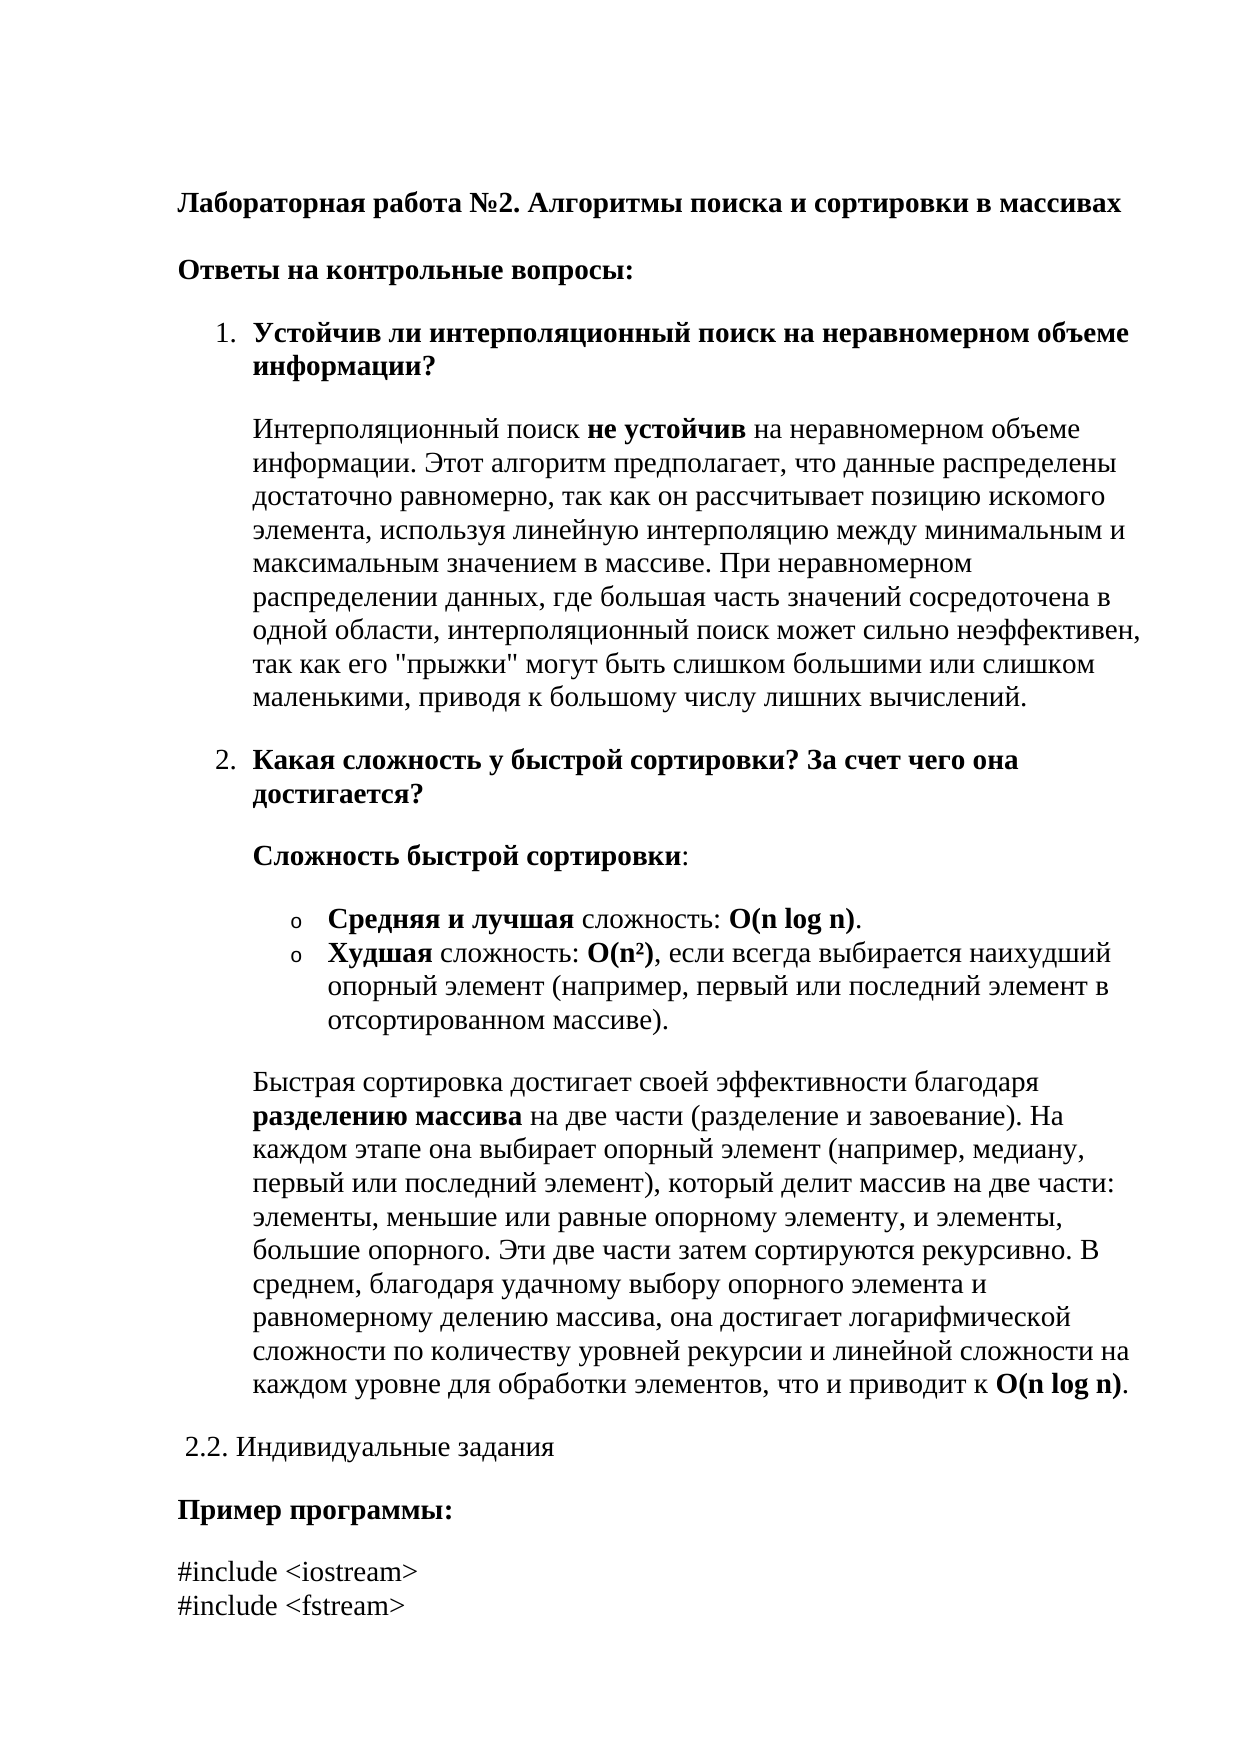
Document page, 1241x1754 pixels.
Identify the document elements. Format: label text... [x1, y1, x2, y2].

text Интерполяционный поиск не устойчив на неравномерном объеме информации. Этот алгоритм предполагает, что данные распределены достаточно равномерно, так как он рассчитывает позицию искомого элемента, используя линейную интерполяцию между минимальным и максимальным значением в массиве. При неравномерном распределении данных, где большая часть значений сосредоточена в одной области, интерполяционный поиск может сильно неэффективен, так как его "прыжки" могут быть слишком большими или слишком маленькими, приводя к большому числу лишних вычислений. [252, 411, 1152, 713]
list Какая сложность у быстрой сортировки? За счет чего она достигается? [215, 742, 1152, 809]
text Пример программы: [177, 1492, 1152, 1525]
list Худшая сложность: O(n²), если всегда выбирается наихудший опорный элемент (например, первый или последний элемент в отсортированном массиве). [290, 935, 1152, 1035]
text 2.2. Индивидуальные задания [177, 1429, 1152, 1463]
list Средняя и лучшая сложность: O(n log n). [290, 901, 1152, 935]
text #include <iostream> [177, 1554, 1152, 1588]
list Устойчив ли интерполяционный поиск на неравномерном объеме информации? [215, 315, 1152, 382]
text Сложность быстрой сортировки: [252, 838, 1152, 872]
subtitle Лабораторная работа №2. Алгоритмы поиска и сортировки в массивах Ответы на контрольные вопросы: [177, 118, 1152, 286]
text #include <fstream> [177, 1588, 1152, 1622]
text Быстрая сортировка достигает своей эффективности благодаря разделению массива на две части (разделение и завоевание). На каждом этапе она выбирает опорный элемент (например, медиану, первый или последний элемент), который делит массив на две части: элементы, меньшие или равные опорному элементу, и элементы, большие опорного. Эти две части затем сортируются рекурсивно. В среднем, благодаря удачному выбору опорного элемента и равномерному делению массива, она достигает логарифмической сложности по количеству уровней рекурсии и линейной сложности на каждом уровне для обработки элементов, что и приводит к O(n log n). [252, 1064, 1152, 1400]
